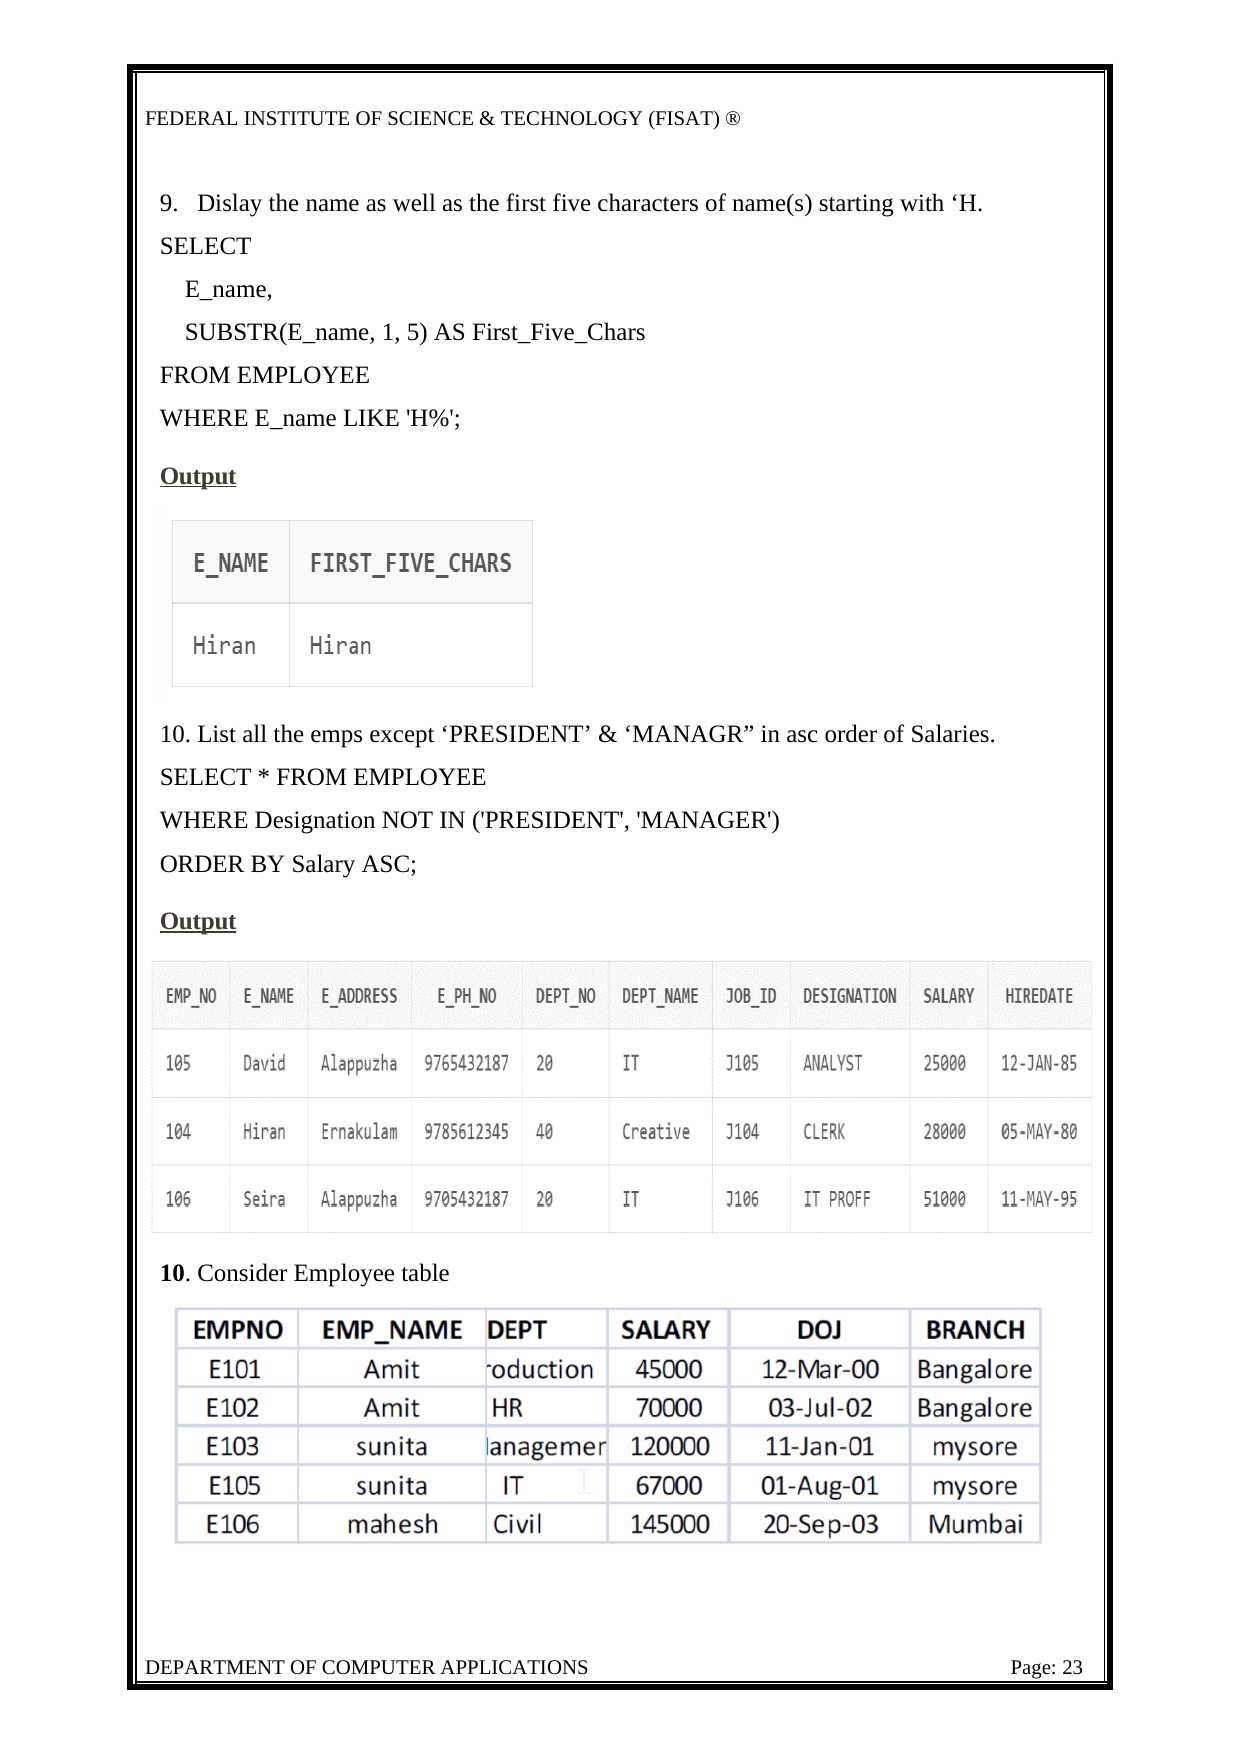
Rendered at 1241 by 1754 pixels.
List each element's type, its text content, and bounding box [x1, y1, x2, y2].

text WHERE Designation NOT IN ('PRESIDENT', 'MANAGER') [159, 806, 1096, 834]
text SELECT [159, 231, 1096, 260]
text SUBSTR(E_name, 1, 5) AS First_Five_Chars [159, 317, 1096, 346]
list List all the emps except ‘PRESIDENT’ & ‘MANAGR” in asc order of Salaries. [159, 719, 1096, 748]
picture [159, 1297, 1058, 1563]
text E_name, [159, 274, 1096, 303]
picture [159, 504, 549, 704]
picture [144, 949, 1096, 1243]
list Dislay the name as well as the first five characters of name(s) starting with ‘H. [159, 188, 1096, 217]
text ORDER BY Salary ASC; [159, 849, 1096, 877]
text FROM EMPLOYEE [159, 360, 1096, 389]
text SELECT * FROM EMPLOYEE [159, 762, 1096, 791]
text Output [159, 906, 1096, 935]
text Output [159, 461, 1096, 490]
text WHERE E_name LIKE 'H%'; [159, 403, 1096, 432]
text 10. Consider Employee table [159, 1258, 1096, 1287]
